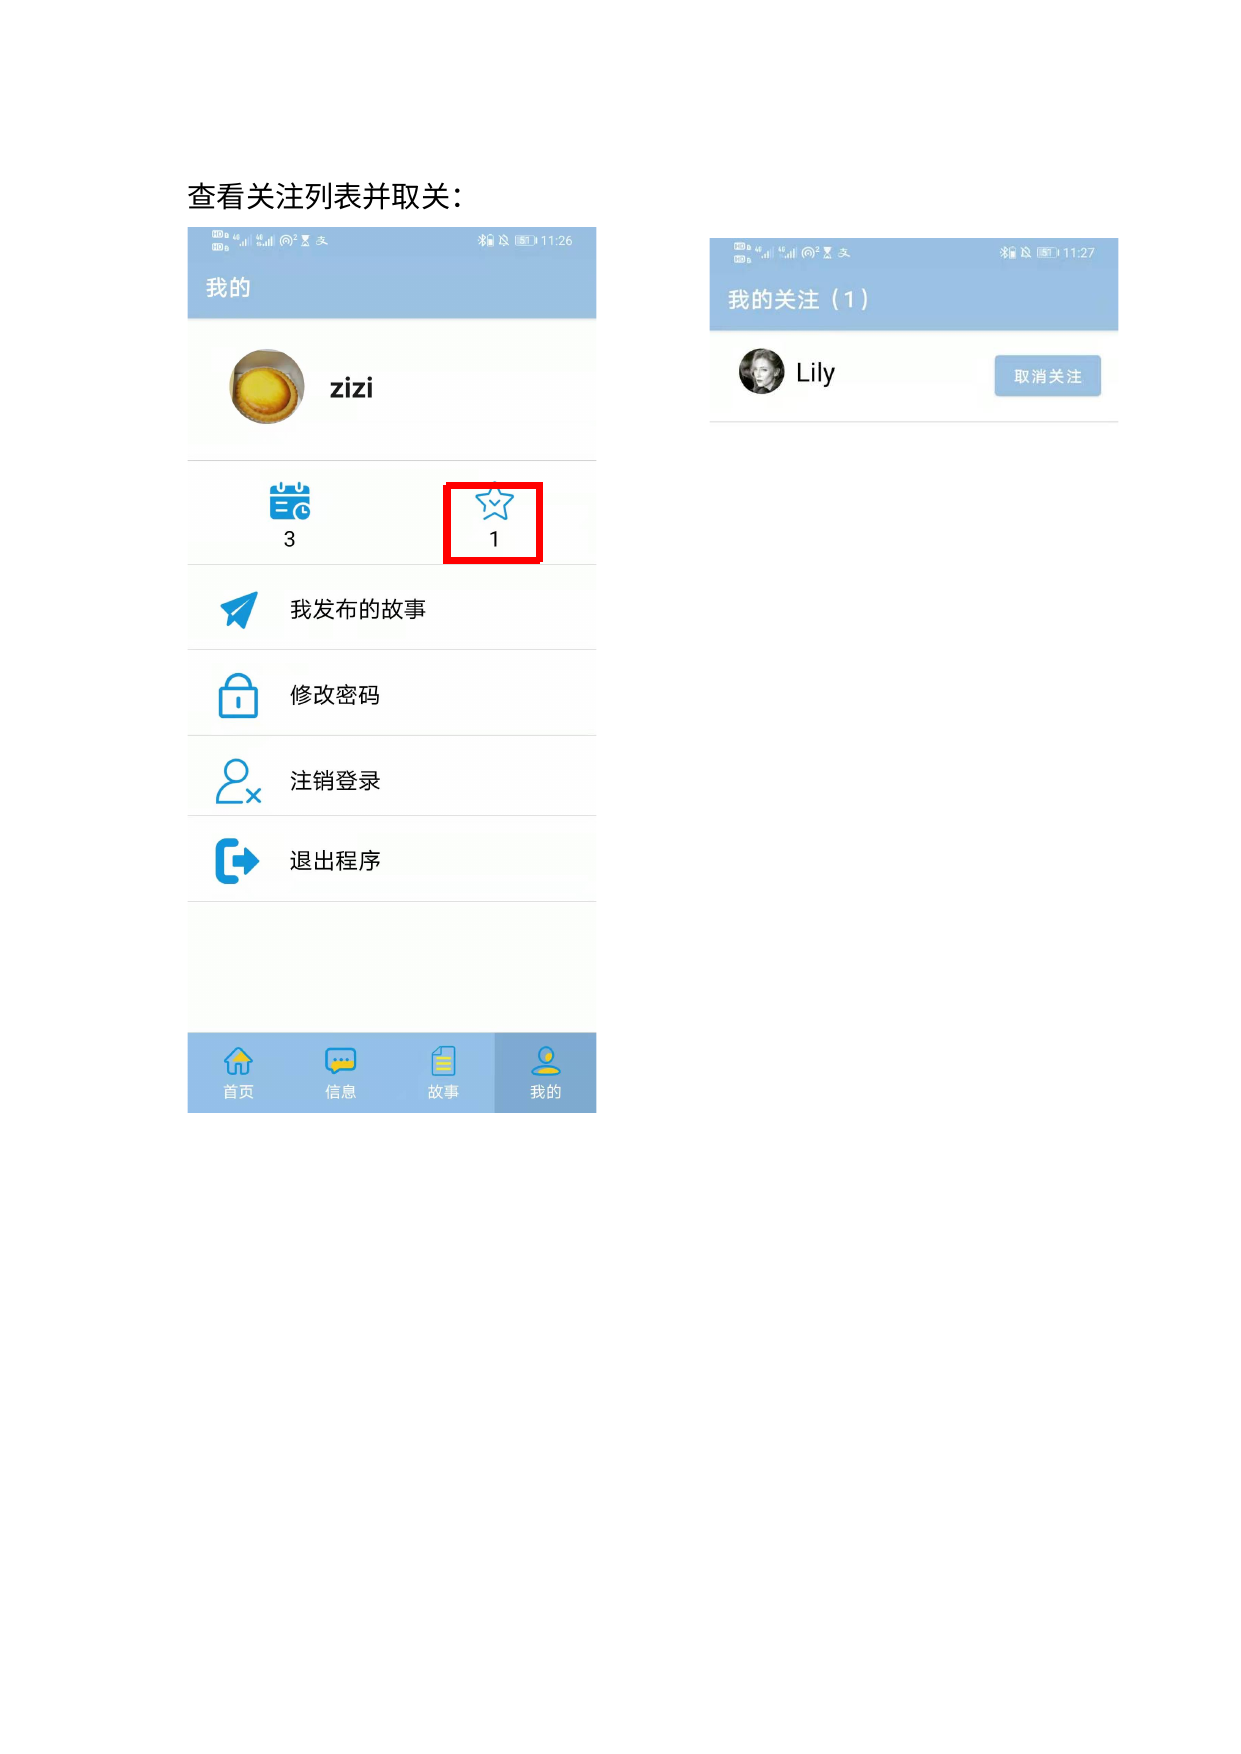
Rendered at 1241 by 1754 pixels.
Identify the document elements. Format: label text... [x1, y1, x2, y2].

text 查看关注列表并取关： [187, 162, 1053, 227]
picture [709, 238, 1119, 1124]
picture [187, 227, 597, 1113]
